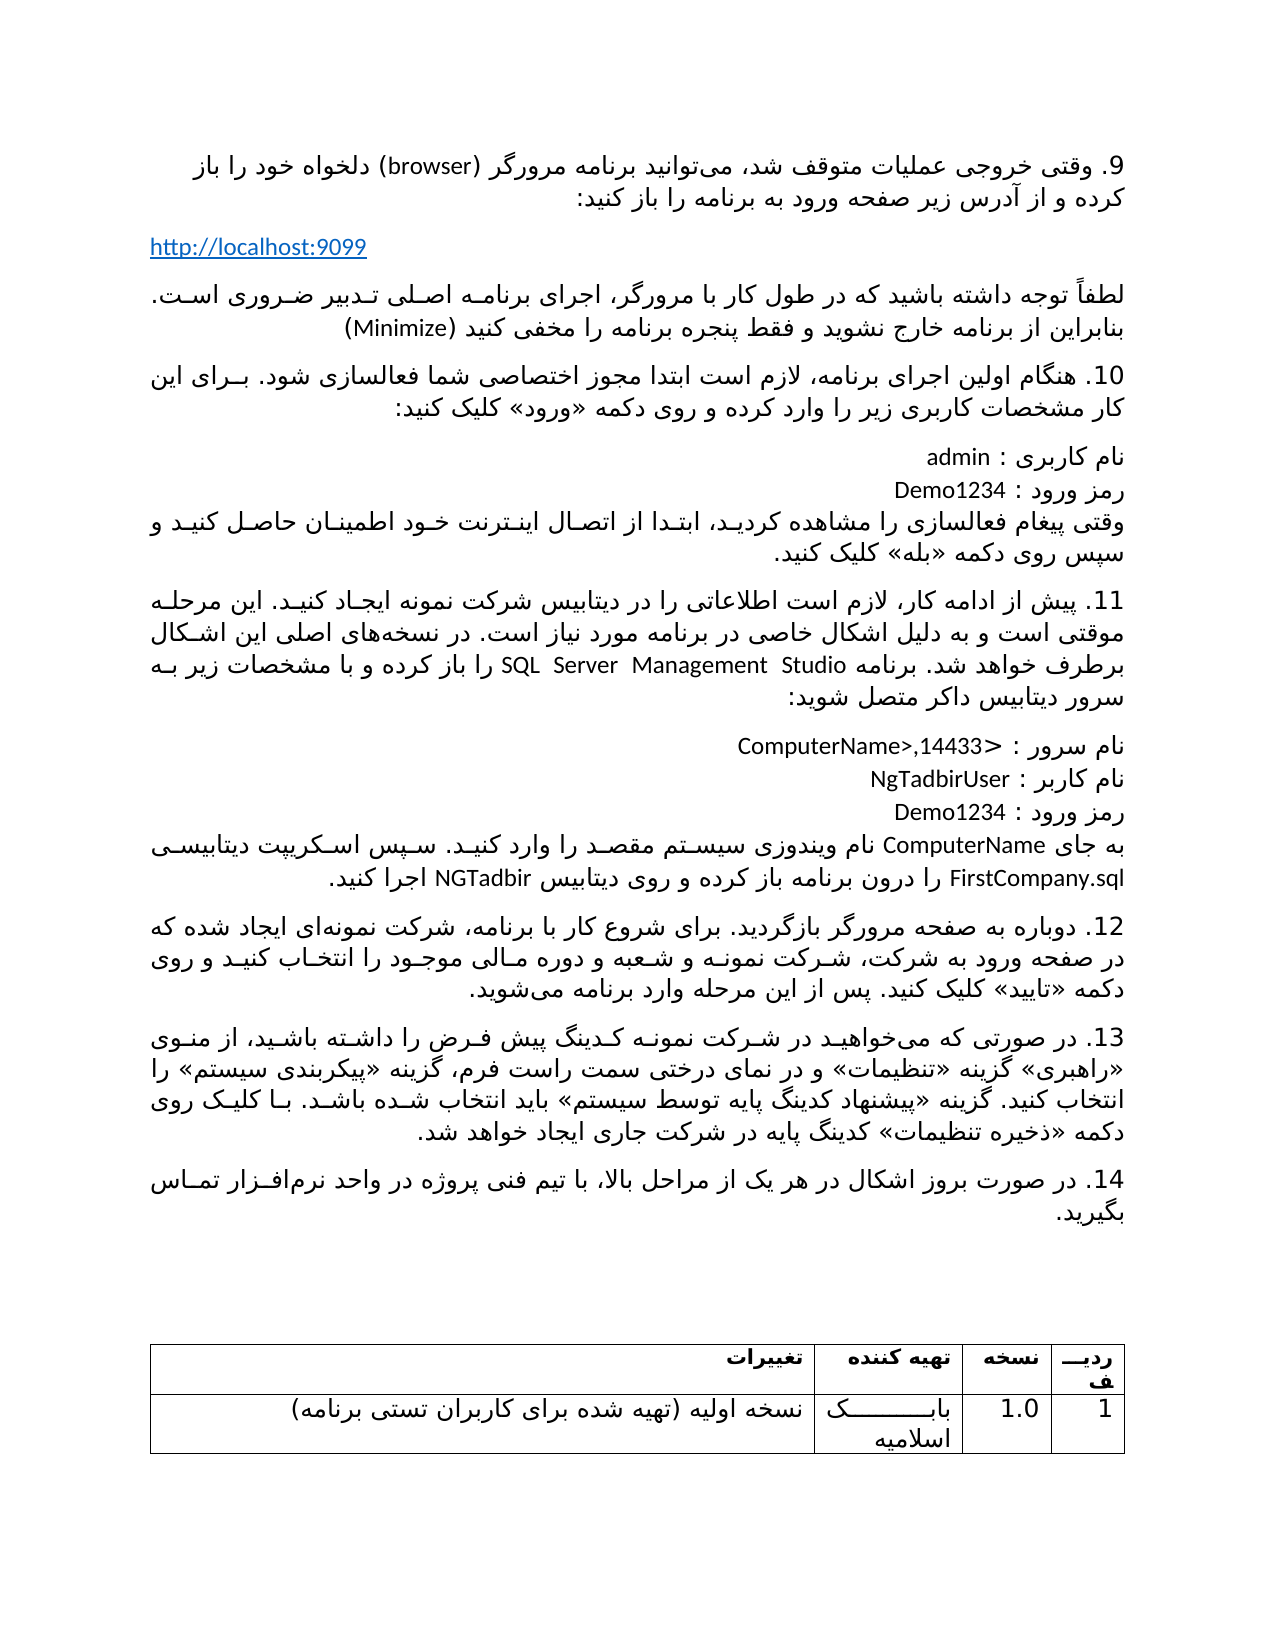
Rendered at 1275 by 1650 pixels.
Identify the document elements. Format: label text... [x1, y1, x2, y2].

table_header ردیف [1052, 1345, 1124, 1393]
table_cell 1 [1052, 1395, 1124, 1453]
text نام کاربر : NgTadbirUser [150, 763, 1125, 794]
text نام سرور : <ComputerName>,14433 [150, 730, 1125, 761]
text http://localhost:9099 [150, 231, 1125, 261]
text به جای ComputerName نام ویندوزی سیستم مقصد را وارد کنید. سپس اسکریپت دیتابیسی FirstCompany.sql را درون برنامه باز کرده و روی دیتابیس NGTadbir اجرا کنید. [150, 829, 1125, 893]
text وقتی پیغام فعالسازی را مشاهده کردید، ابتدا از اتصال اینترنت خود اطمینان حاصل کنید و سپس روی دکمه «بله» کلیک کنید. [150, 507, 1125, 568]
text رمز ورود : Demo1234 [150, 796, 1125, 827]
text 14. در صورت بروز اشکال در هر یک از مراحل بالا، با تیم فنی پروژه در واحد نرم‌افزار تماس بگیرید. [150, 1165, 1125, 1226]
text 9. وقتی خروجی عملیات متوقف شد، می‌توانید برنامه مرورگر (browser) دلخواه خود را باز کرده و از آدرس زیر صفحه ورود به برنامه را باز کنید: [150, 150, 1125, 212]
text نام کاربری : admin [150, 441, 1125, 472]
text رمز ورود : Demo1234 [150, 474, 1125, 504]
table_cell بابک اسلامیه [815, 1395, 962, 1453]
text 11. پیش از ادامه کار، لازم است اطلاعاتی را در دیتابیس شرکت نمونه ایجاد کنید. این مرحله موقتی است و به دلیل اشکال خاصی در برنامه مورد نیاز است. در نسخه‌های اصلی این اشکال برطرف خواهد شد. برنامه SQL Server Management Studio را باز کرده و با مشخصات زیر به سرور دیتابیس داکر متصل شوید: [150, 587, 1125, 711]
text 10. هنگام اولین اجرای برنامه، لازم است ابتدا مجوز اختصاصی شما فعالسازی شود. برای این کار مشخصات کاربری زیر را وارد کرده و روی دکمه «ورود» کلیک کنید: [150, 362, 1125, 422]
table_header نسخه [963, 1345, 1051, 1393]
table_header تغییرات [151, 1345, 814, 1393]
table_cell نسخه اولیه (تهیه شده برای کاربران تستی برنامه) [151, 1395, 814, 1453]
text 13. در صورتی که می‌خواهید در شرکت نمونه کدینگ پیش فرض را داشته باشید، از منوی «راهبری» گزینه «تنظیمات» و در نمای درختی سمت راست فرم، گزینه «پیکربندی سیستم» را انتخاب کنید. گزینه «پیشنهاد کدینگ پایه توسط سیستم» باید انتخاب شده باشد. با کلیک روی دکمه «ذخیره تنظیمات» کدینگ پایه در شرکت جاری ایجاد خواهد شد. [150, 1023, 1125, 1146]
table_header تهیه کننده [815, 1345, 962, 1393]
text لطفاً توجه داشته باشید که در طول کار با مرورگر، اجرای برنامه اصلی تدبیر ضروری است. بنابراین از برنامه خارج نشوید و فقط پنجره برنامه را مخفی کنید (Minimize) [150, 281, 1125, 342]
table_cell 1.0 [963, 1395, 1051, 1453]
text 12. دوباره به صفحه مرورگر بازگردید. برای شروع کار با برنامه، شرکت نمونه‌ای ایجاد شده که در صفحه ورود به شرکت، شرکت نمونه و شعبه و دوره مالی موجود را انتخاب کنید و روی دکمه «تایید» کلیک کنید. پس از این مرحله وارد برنامه می‌شوید. [150, 912, 1125, 1004]
